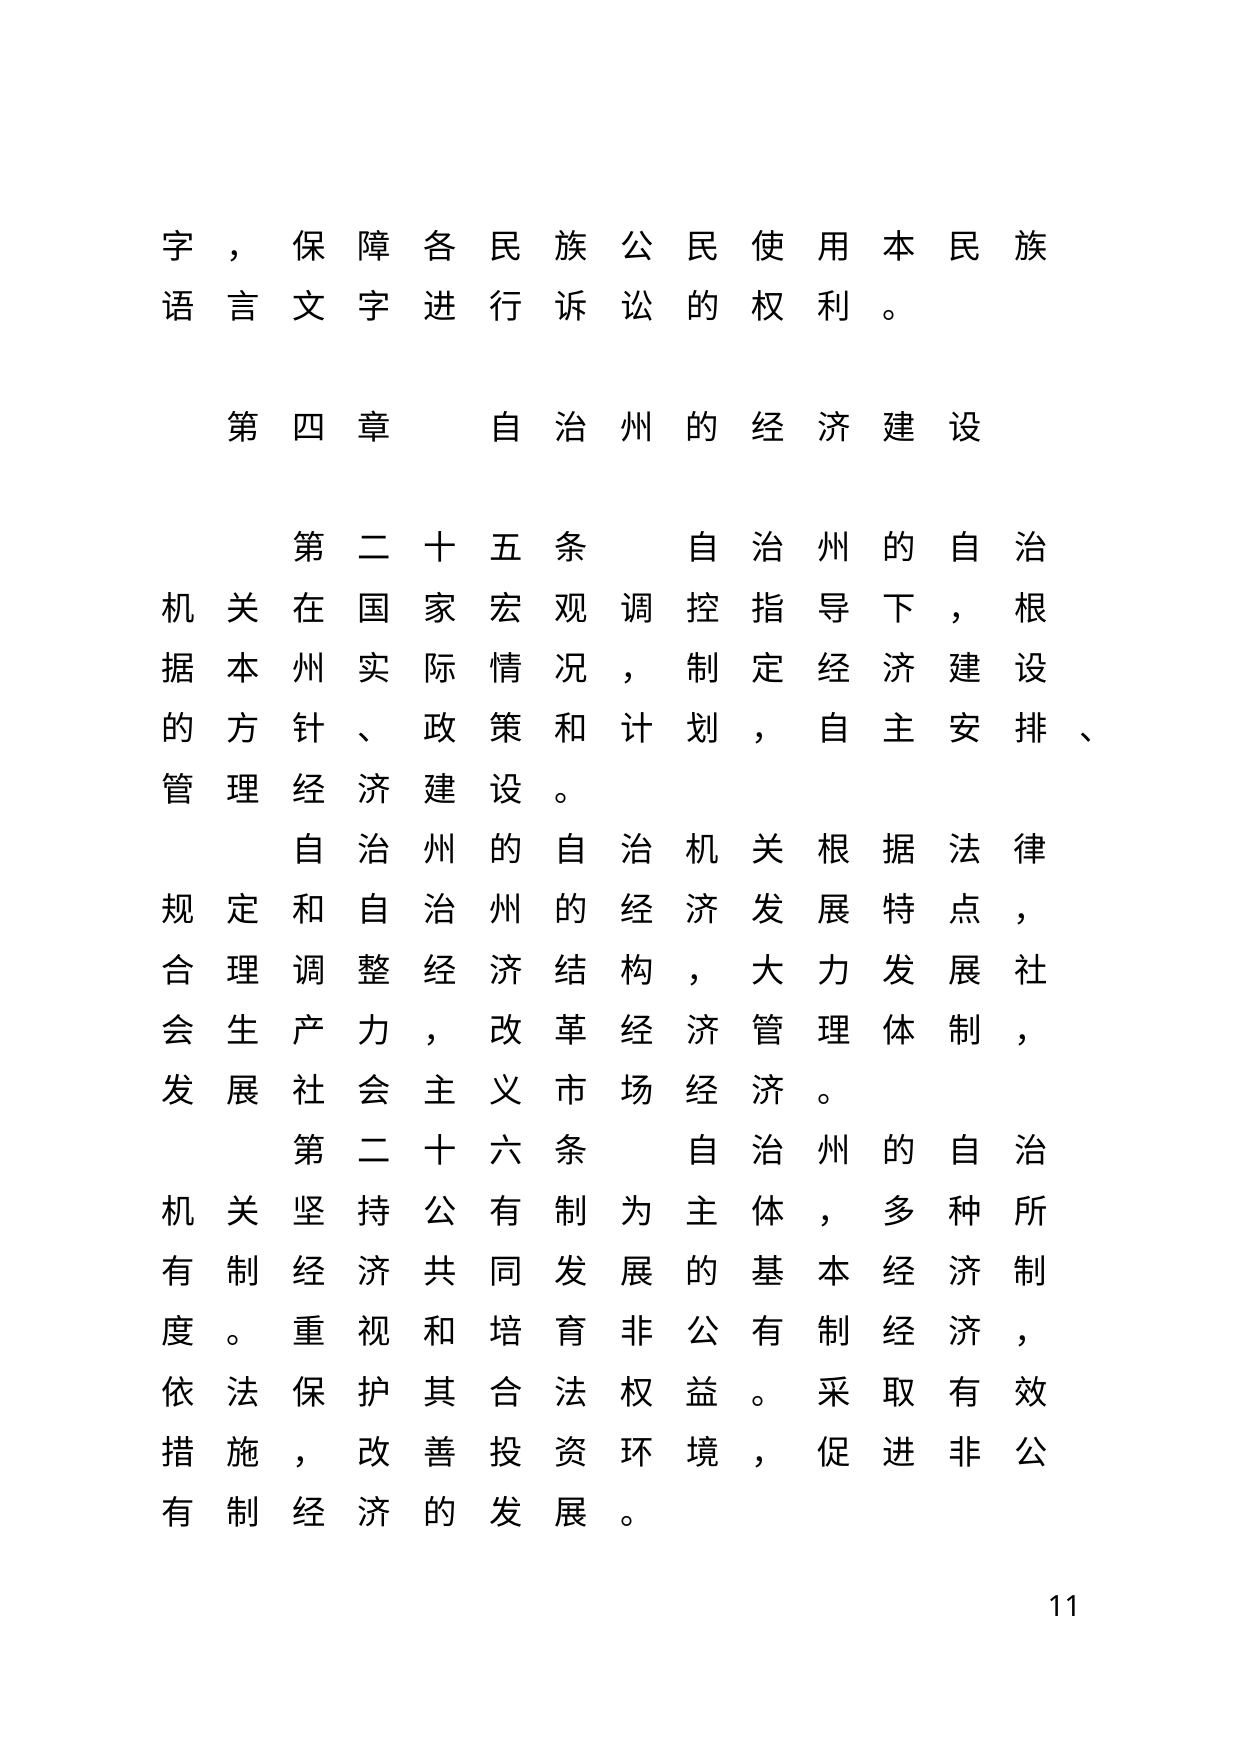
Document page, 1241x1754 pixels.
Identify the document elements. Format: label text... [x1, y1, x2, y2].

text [161, 213, 1079, 334]
text 自治州的自治机关根据法律规定和自治州的经济发展特点，合理调整经济结构，大力发展社会生产力，改革经济管理体制，发展社会主义市场经济。 [161, 817, 1079, 1118]
text 第二十六条 自治州的自治机关坚持公有制为主体，多种所有制经济共同发展的基本经济制度。重视和培育非公有制经济，依法保护其合法权益。采取有效措施，改善投资环境，促进非公有制经济的发展。 [161, 1118, 1079, 1540]
text 第二十五条 自治州的自治机关在国家宏观调控指导下，根据本州实际情况，制定经济建设的方针、政策和计划，自主安排、管理经济建设。 [161, 515, 1079, 817]
text 第四章 自治州的经济建设 [161, 394, 1079, 455]
